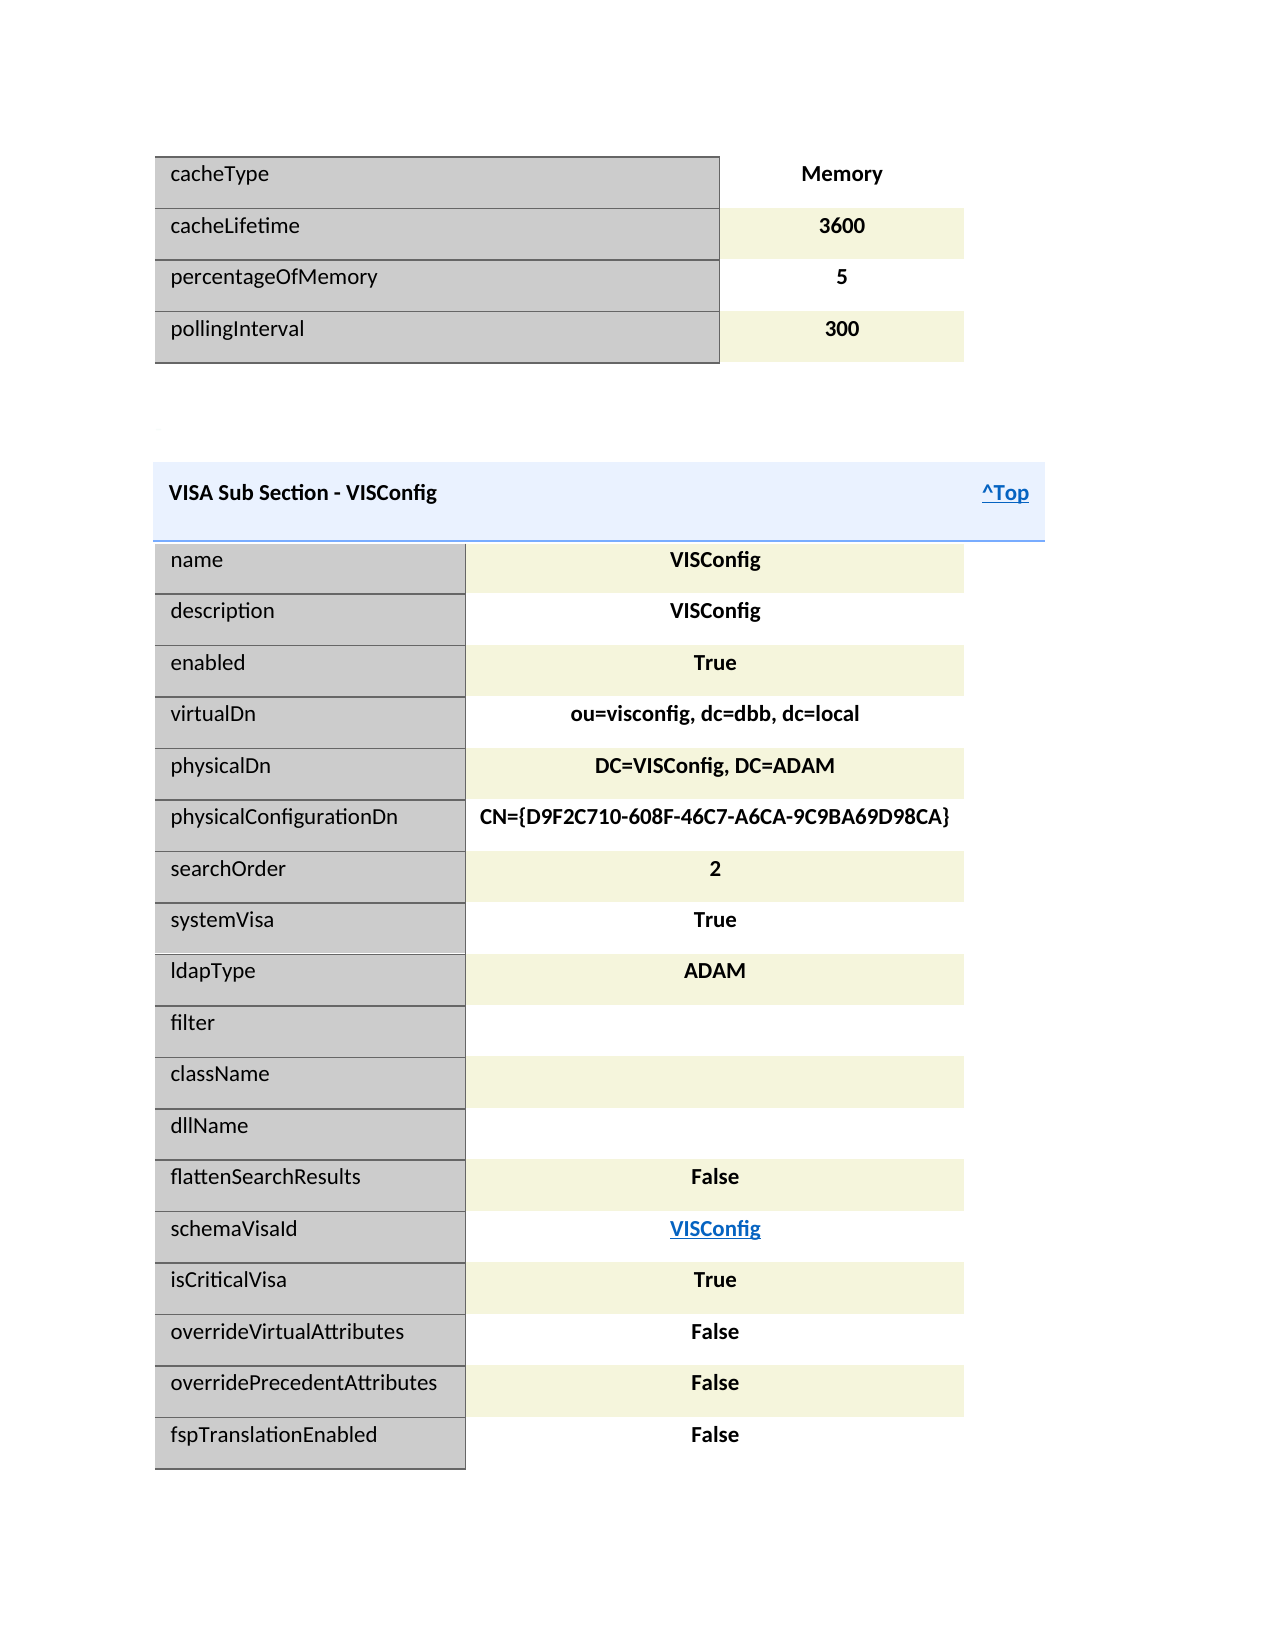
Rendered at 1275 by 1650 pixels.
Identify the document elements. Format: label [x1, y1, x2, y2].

table_header [150, 150, 1125, 1474]
